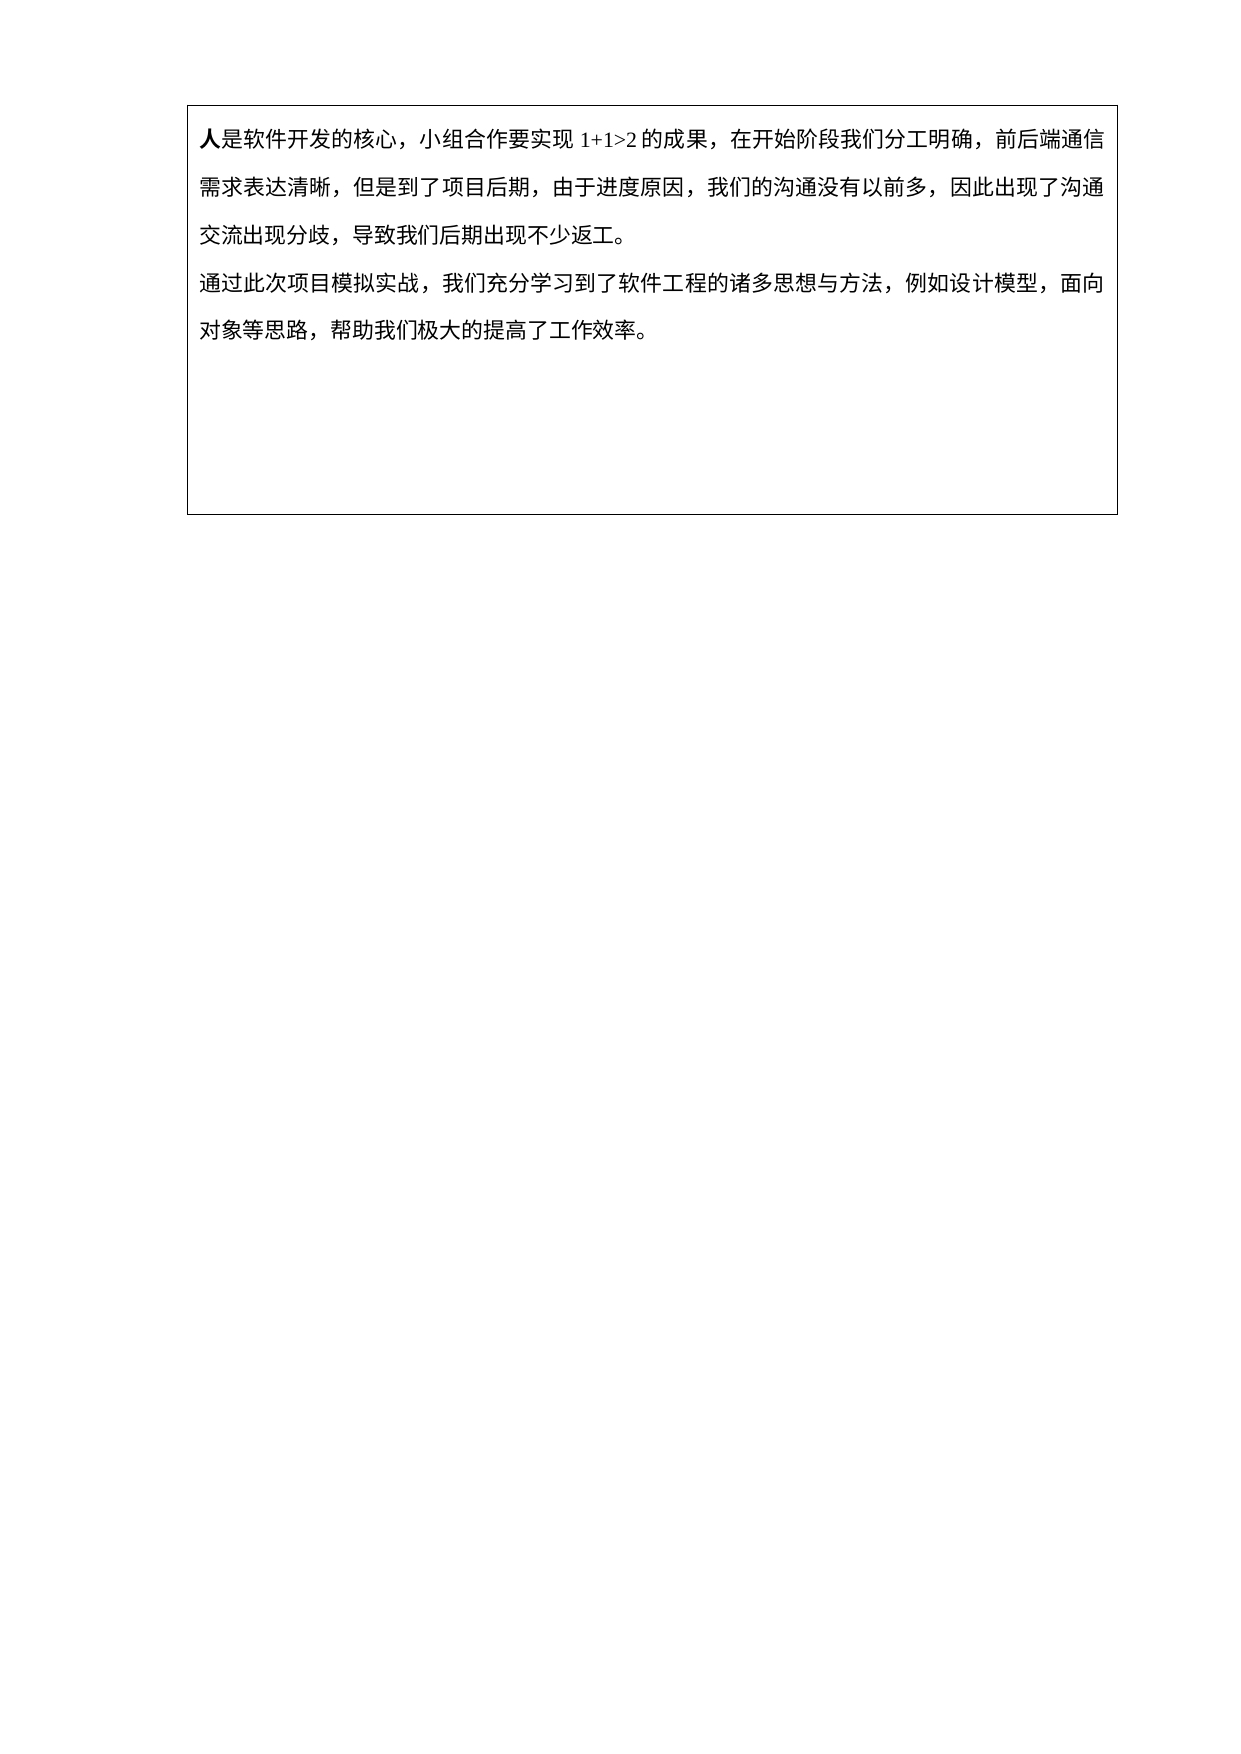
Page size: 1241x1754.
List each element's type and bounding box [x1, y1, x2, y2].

table_cell [188, 106, 1117, 514]
